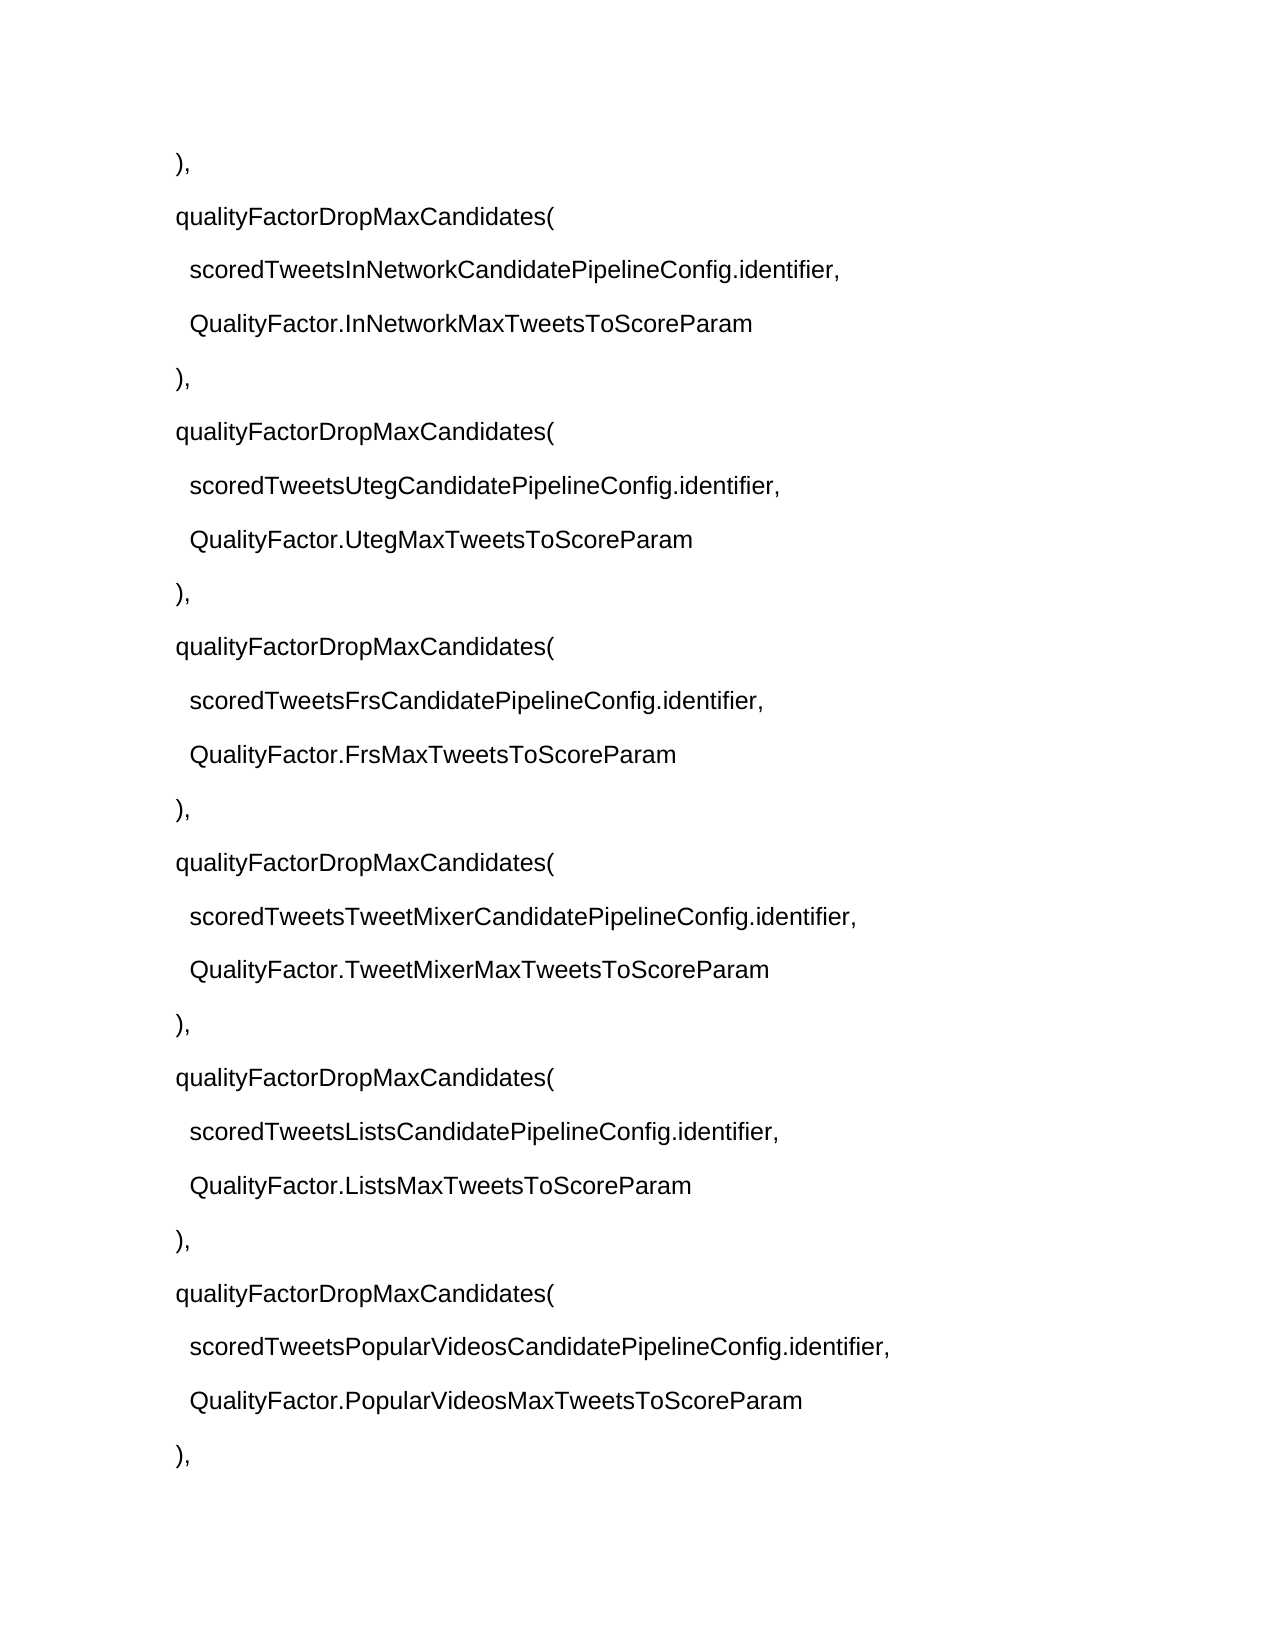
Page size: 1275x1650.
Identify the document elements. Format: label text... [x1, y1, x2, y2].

text QualityFactor.InNetworkMaxTweetsToScoreParam [148, 309, 1127, 338]
text qualityFactorDropMaxCandidates( [148, 848, 1127, 876]
text scoredTweetsFrsCandidatePipelineConfig.identifier, [148, 686, 1127, 715]
text scoredTweetsTweetMixerCandidatePipelineConfig.identifier, [148, 902, 1127, 930]
text ), [148, 578, 1127, 607]
text QualityFactor.FrsMaxTweetsToScoreParam [148, 740, 1127, 769]
text qualityFactorDropMaxCandidates( [148, 1063, 1127, 1092]
text scoredTweetsPopularVideosCandidatePipelineConfig.identifier, [148, 1332, 1127, 1361]
text ), [148, 148, 1127, 176]
text qualityFactorDropMaxCandidates( [148, 1278, 1127, 1307]
text qualityFactorDropMaxCandidates( [148, 201, 1127, 230]
text qualityFactorDropMaxCandidates( [148, 417, 1127, 446]
text QualityFactor.PopularVideosMaxTweetsToScoreParam [148, 1386, 1127, 1415]
text ), [148, 363, 1127, 392]
text scoredTweetsUtegCandidatePipelineConfig.identifier, [148, 471, 1127, 499]
text ), [148, 1009, 1127, 1038]
text ), [148, 1225, 1127, 1253]
text qualityFactorDropMaxCandidates( [148, 632, 1127, 661]
text scoredTweetsListsCandidatePipelineConfig.identifier, [148, 1117, 1127, 1146]
text QualityFactor.UtegMaxTweetsToScoreParam [148, 524, 1127, 553]
text QualityFactor.ListsMaxTweetsToScoreParam [148, 1171, 1127, 1199]
text ), [148, 794, 1127, 823]
text scoredTweetsInNetworkCandidatePipelineConfig.identifier, [148, 255, 1127, 284]
text QualityFactor.TweetMixerMaxTweetsToScoreParam [148, 955, 1127, 984]
text ), [148, 1440, 1127, 1469]
